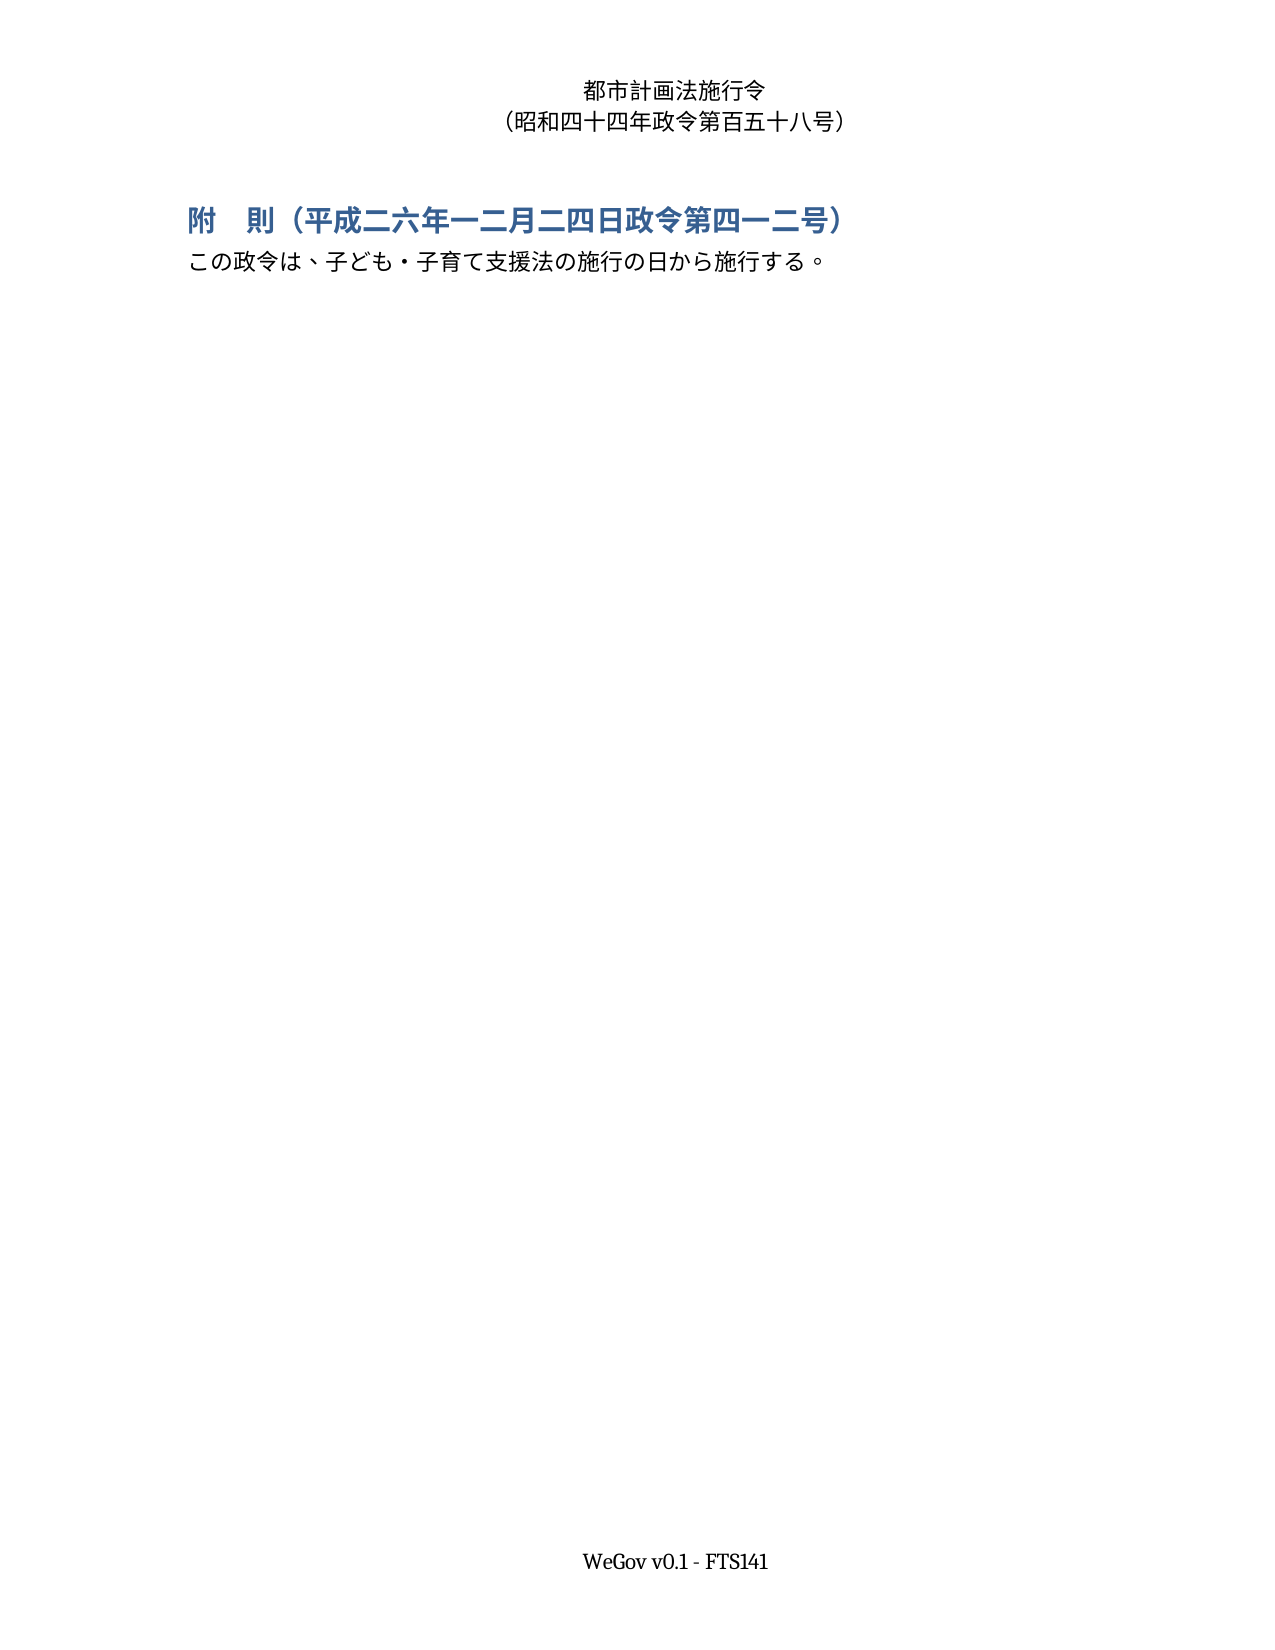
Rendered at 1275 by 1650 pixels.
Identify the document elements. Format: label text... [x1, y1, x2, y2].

text この政令は、子ども・子育て支援法の施行の日から施行する。 [187, 246, 1087, 277]
subtitle 附 則（平成二六年一二月二四日政令第四一二号） [187, 200, 1087, 240]
